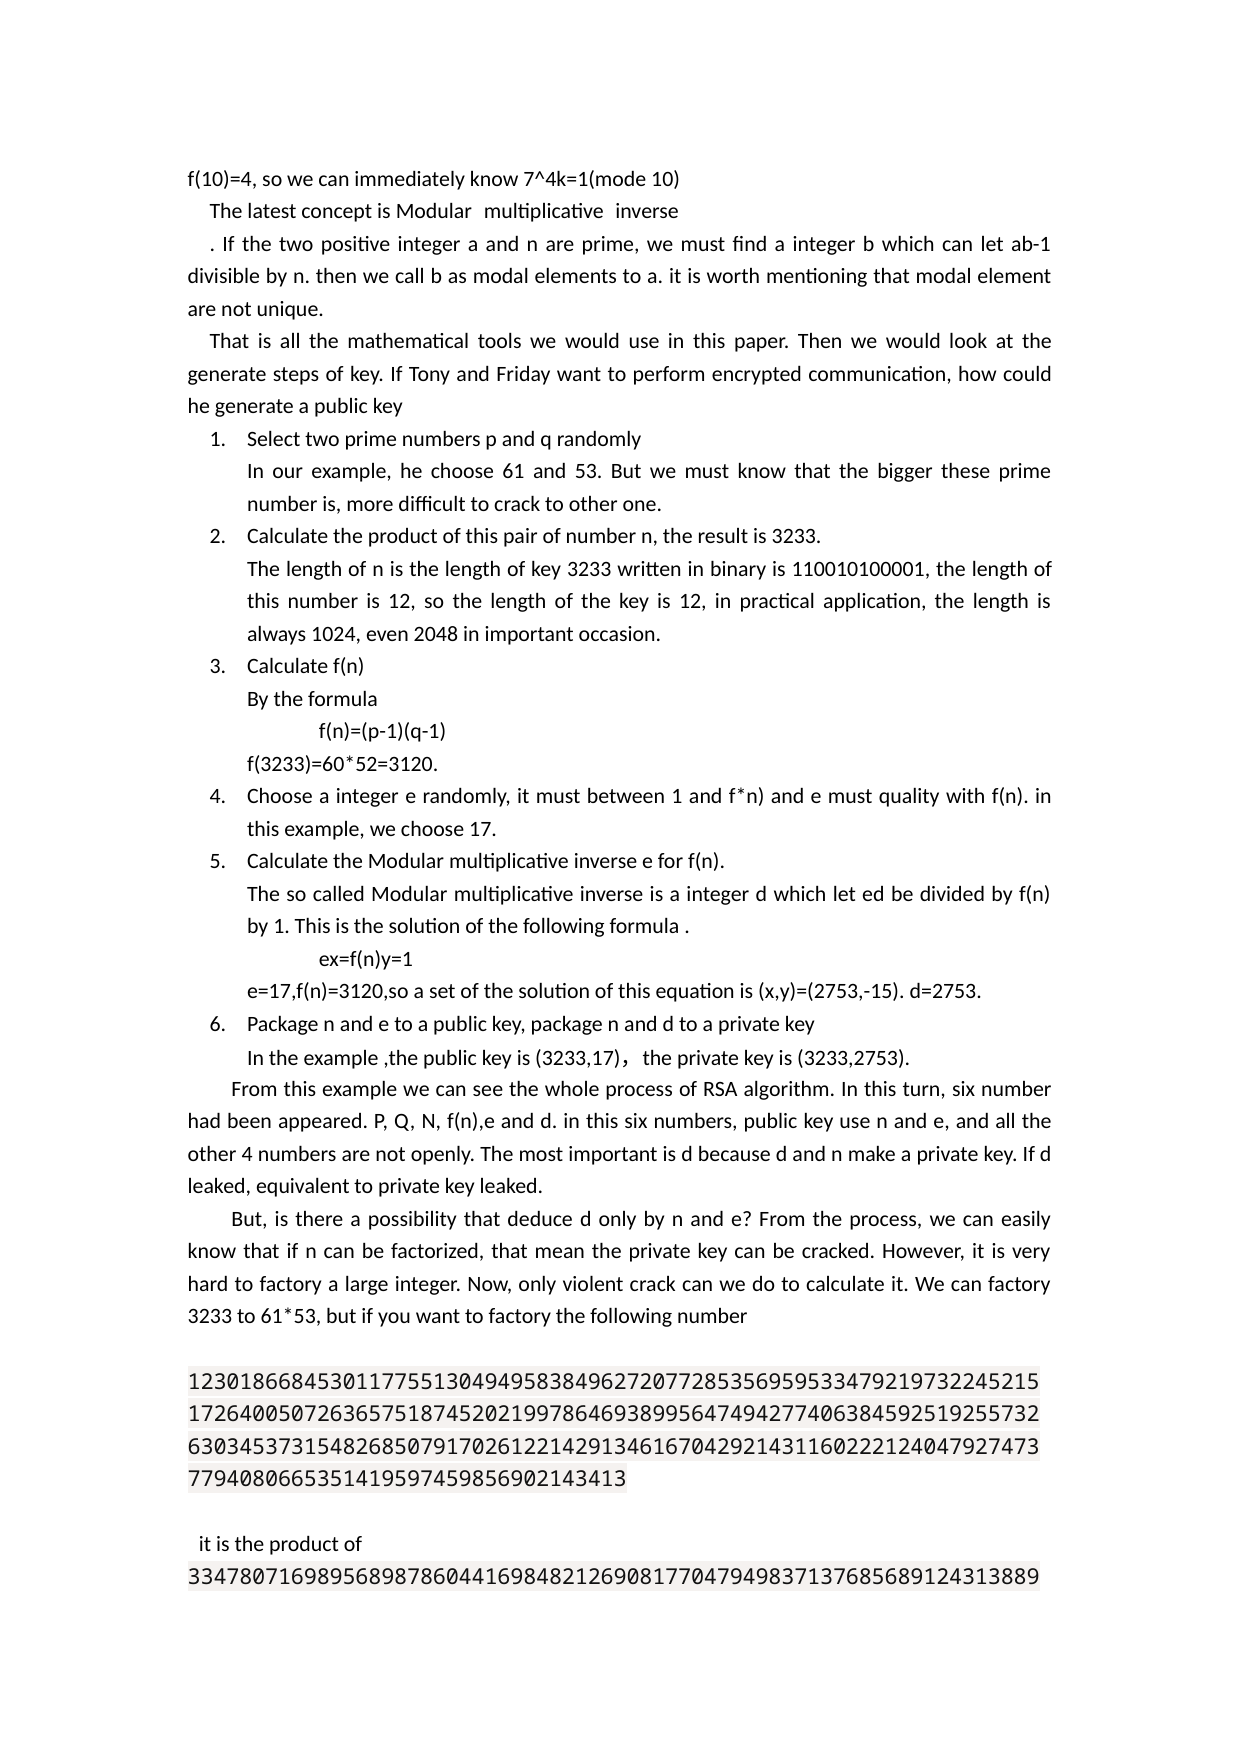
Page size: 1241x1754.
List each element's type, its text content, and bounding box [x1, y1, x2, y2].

text But, is there a possibility that deduce d only by n and e? From the process, we can easily know that if n can be factorized, that mean the private key can be cracked. However, it is very hard to factory a large integer. Now, only violent crack can we do to calculate it. We can factory 3233 to 61*53, but if you want to factory the following number [187, 1202, 1053, 1332]
text In our example, he choose 61 and 53. But we must know that the bigger these prime number is, more difficult to crack to other one. [247, 454, 1053, 519]
text The latest concept is Modular multiplicative inverse [187, 194, 1053, 227]
text ex=f(n)y=1 [247, 942, 1053, 974]
text e=17,f(n)=3120,so a set of the solution of this equation is (x,y)=(2753,-15). d=2753. [247, 974, 1053, 1007]
list f(3233)=60*52=3120. [247, 747, 1053, 779]
text The so called Modular multiplicative inverse is a integer d which let ed be divided by f(n) by 1. This is the solution of the following formula . [247, 877, 1053, 942]
text it is the product of [187, 1527, 1053, 1559]
list Calculate the product of this pair of number n, the result is 3233. [209, 519, 1053, 552]
list Choose a integer e randomly, it must between 1 and f*n) and e must quality with f(n). in this example, we choose 17. [209, 779, 1053, 844]
text From this example we can see the whole process of RSA algorithm. In this turn, six number had been appeared. P, Q, N, f(n),e and d. in this six numbers, public key use n and e, and all the other 4 numbers are not openly. The most important is d because d and n make a private key. If d leaked, equivalent to private key leaked. [187, 1072, 1053, 1202]
text . If the two positive integer a and n are prime, we must find a integer b which can let ab-1 divisible by n. then we call b as modal elements to a. it is worth mentioning that modal element are not unique. [187, 227, 1053, 324]
text 1230186684530117755130494958384962720772853569595334792197322452151726400507263657518745202199786469389956474942774063845925192557326303453731548268507917026122142913461670429214311602221240479274737794080665351419597459856902143413 [187, 1332, 1053, 1494]
list f(n)=(p-1)(q-1) [247, 714, 1053, 747]
list Select two prime numbers p and q randomly [209, 422, 1053, 454]
list Calculate f(n) [209, 649, 1053, 682]
list The length of n is the length of key 3233 written in binary is 110010100001, the length of this number is 12, so the length of the key is 12, in practical application, the length is always 1024, even 2048 in important occasion. [247, 552, 1053, 649]
list Calculate the Modular multiplicative inverse e for f(n). [209, 844, 1053, 877]
text That is all the mathematical tools we would use in this paper. Then we would look at the generate steps of key. If Tony and Friday want to perform encrypted communication, how could he generate a public key [187, 324, 1053, 422]
list In the example ,the public key is (3233,17)，the private key is (3233,2753). [247, 1039, 1053, 1072]
list Package n and e to a public key, package n and d to a private key [209, 1007, 1053, 1039]
list By the formula [247, 682, 1053, 714]
